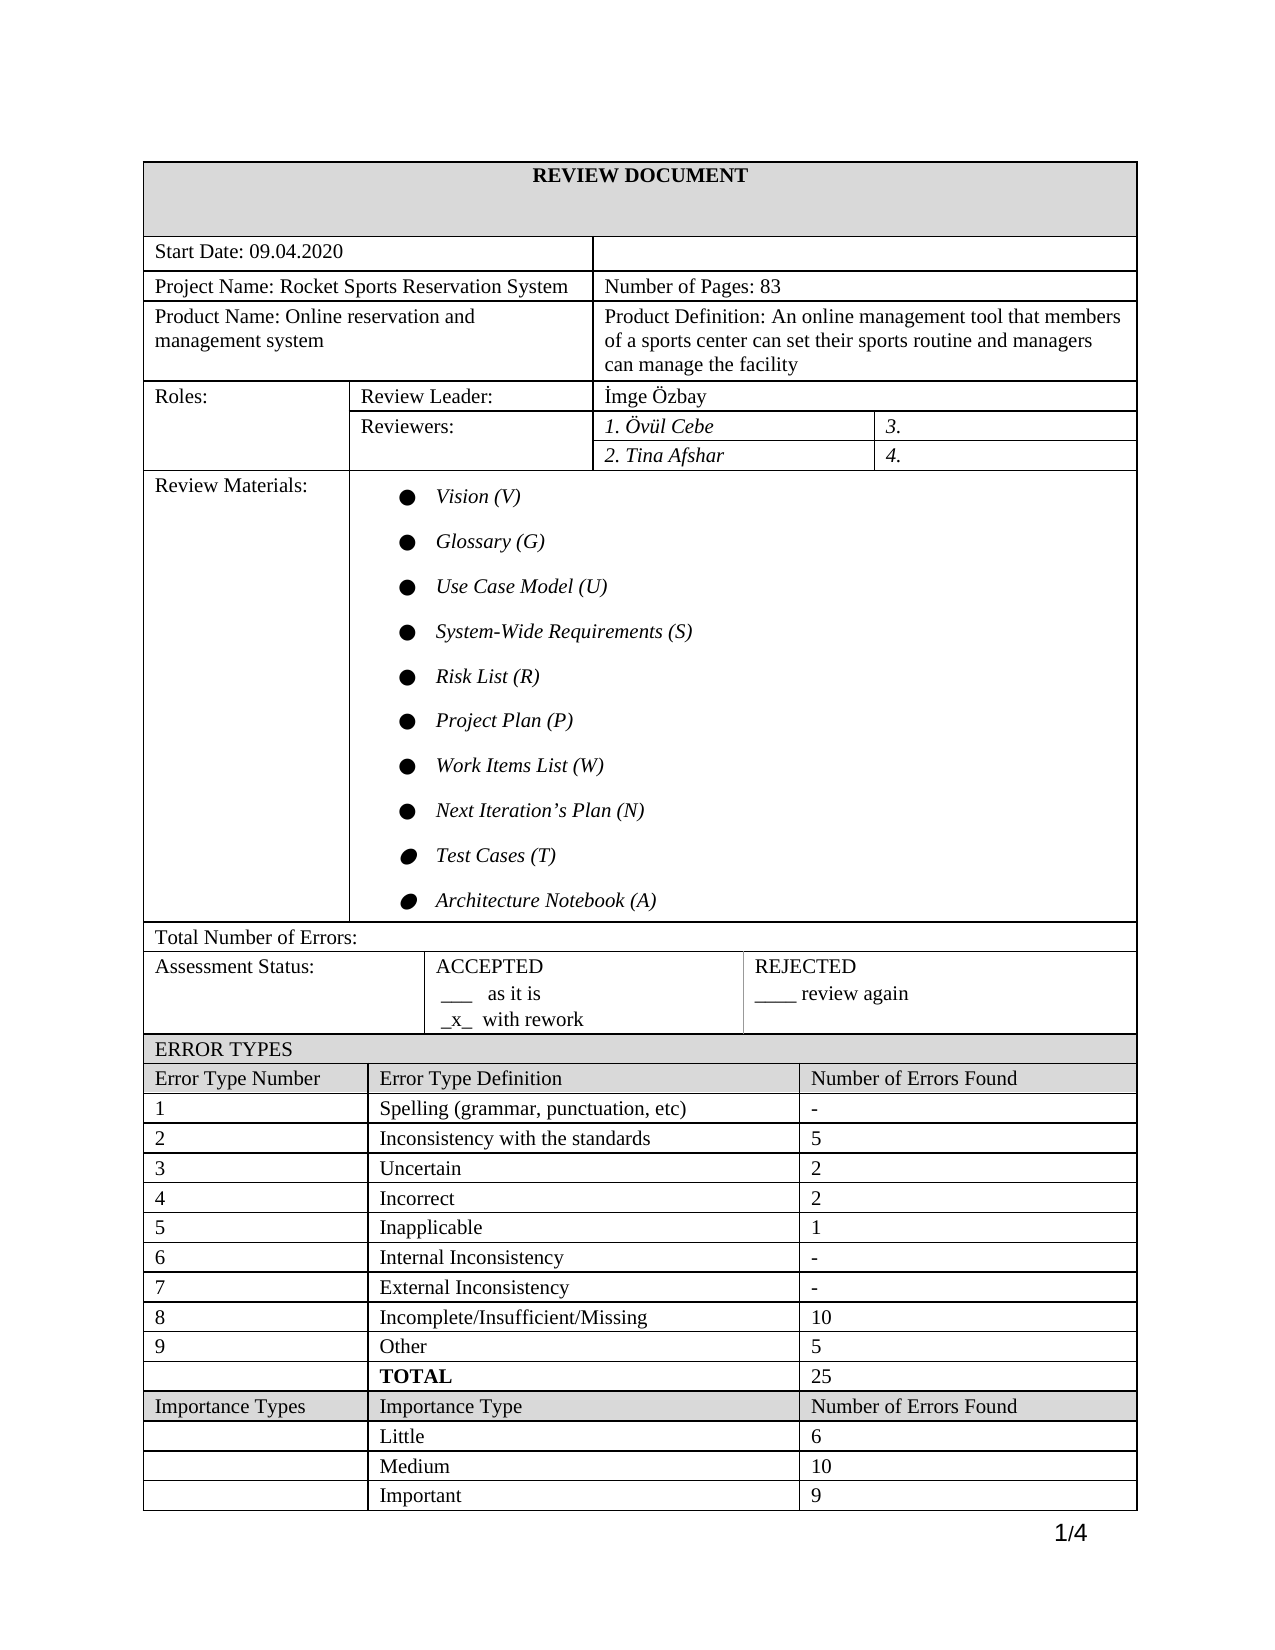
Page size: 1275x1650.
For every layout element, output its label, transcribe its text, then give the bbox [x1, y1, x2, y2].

table_cell Project Name: Rocket Sports Reservation System [144, 272, 592, 300]
table_header REVIEW DOCUMENT [144, 163, 1136, 236]
table_cell REJECTED ____ review again [744, 952, 1136, 1033]
table_cell Number of Errors Found [800, 1392, 1136, 1420]
table_cell Incorrect [369, 1183, 799, 1212]
table_cell Roles: [144, 382, 349, 469]
table_cell 6 [144, 1243, 367, 1271]
table_cell [144, 1362, 367, 1390]
table_cell External Inconsistency [369, 1273, 799, 1301]
table_cell Review Materials: [144, 471, 349, 921]
table_cell TOTAL [369, 1362, 799, 1390]
table_cell 1 [800, 1213, 1136, 1241]
table_cell Internal Inconsistency [369, 1243, 799, 1271]
table_cell 4 [144, 1183, 367, 1212]
table_cell Error Type Number [144, 1064, 367, 1092]
table_cell - [800, 1273, 1136, 1301]
table_cell 2. Tina Afshar [594, 441, 874, 469]
table_cell 10 [800, 1303, 1136, 1331]
table_cell Error Type Definition [369, 1064, 799, 1092]
table_cell 2 [800, 1154, 1136, 1182]
table_cell Important [369, 1481, 799, 1509]
table_cell [144, 1452, 367, 1480]
table_cell 5 [800, 1332, 1136, 1361]
table_cell Product Name: Online reservation and management system [144, 302, 592, 380]
table_cell Incomplete/Insufficient/Missing [369, 1303, 799, 1331]
table_cell Start Date: 09.04.2020 [144, 237, 592, 270]
table_cell 10 [800, 1452, 1136, 1480]
table_cell Importance Type [369, 1392, 799, 1420]
table_cell 1. Övül Cebe [594, 412, 874, 440]
table_cell 8 [144, 1303, 367, 1331]
table_cell ERROR TYPES [144, 1035, 1136, 1063]
table_cell 9 [800, 1481, 1136, 1509]
table_cell Inconsistency with the standards [369, 1124, 799, 1152]
table_cell 25 [800, 1362, 1136, 1390]
table_cell 7 [144, 1273, 367, 1301]
table_cell Inapplicable [369, 1213, 799, 1241]
table_cell [594, 237, 1136, 270]
table_cell Reviewers: [350, 412, 592, 469]
table_cell Review Leader: [350, 382, 592, 410]
table_cell İmge Özbay [594, 382, 1136, 410]
table_cell Product Definition: An online management tool that members of a sports center can set their sports routine and managers can manage the facility [594, 302, 1136, 380]
table_cell [144, 1481, 367, 1509]
table_cell - [800, 1094, 1136, 1122]
table_cell Medium [369, 1452, 799, 1480]
table_cell 5 [800, 1124, 1136, 1152]
table_cell Number of Pages: 83 [594, 272, 1136, 300]
table_cell 9 [144, 1332, 367, 1361]
table_cell 2 [800, 1183, 1136, 1212]
table_cell 4. [875, 441, 1136, 469]
table_cell Other [369, 1332, 799, 1361]
table_cell Spelling (grammar, punctuation, etc) [369, 1094, 799, 1122]
table_cell - [800, 1243, 1136, 1271]
table_cell Number of Errors Found [800, 1064, 1136, 1092]
table_cell 3. [875, 412, 1136, 440]
table_cell Vision (V) Glossary (G) Use Case Model (U) System-Wide Requirements (S) Risk List (R) Project Plan (P) Work Items List (W) Next Iteration’s Plan (N) Test Cases (T) Architecture Notebook (A) [350, 471, 1136, 921]
table_cell [144, 1422, 367, 1450]
table_cell 2 [144, 1124, 367, 1152]
table_cell Assessment Status: [144, 952, 424, 1033]
table_cell 6 [800, 1422, 1136, 1450]
table_cell Little [369, 1422, 799, 1450]
table_cell Total Number of Errors: [144, 923, 1136, 951]
table_cell 5 [144, 1213, 367, 1241]
table_cell Importance Types [144, 1392, 367, 1420]
table_cell Uncertain [369, 1154, 799, 1182]
table_cell 3 [144, 1154, 367, 1182]
table_cell ACCEPTED ___ as it is _x_ with rework [425, 952, 743, 1033]
table_cell 1 [144, 1094, 367, 1122]
